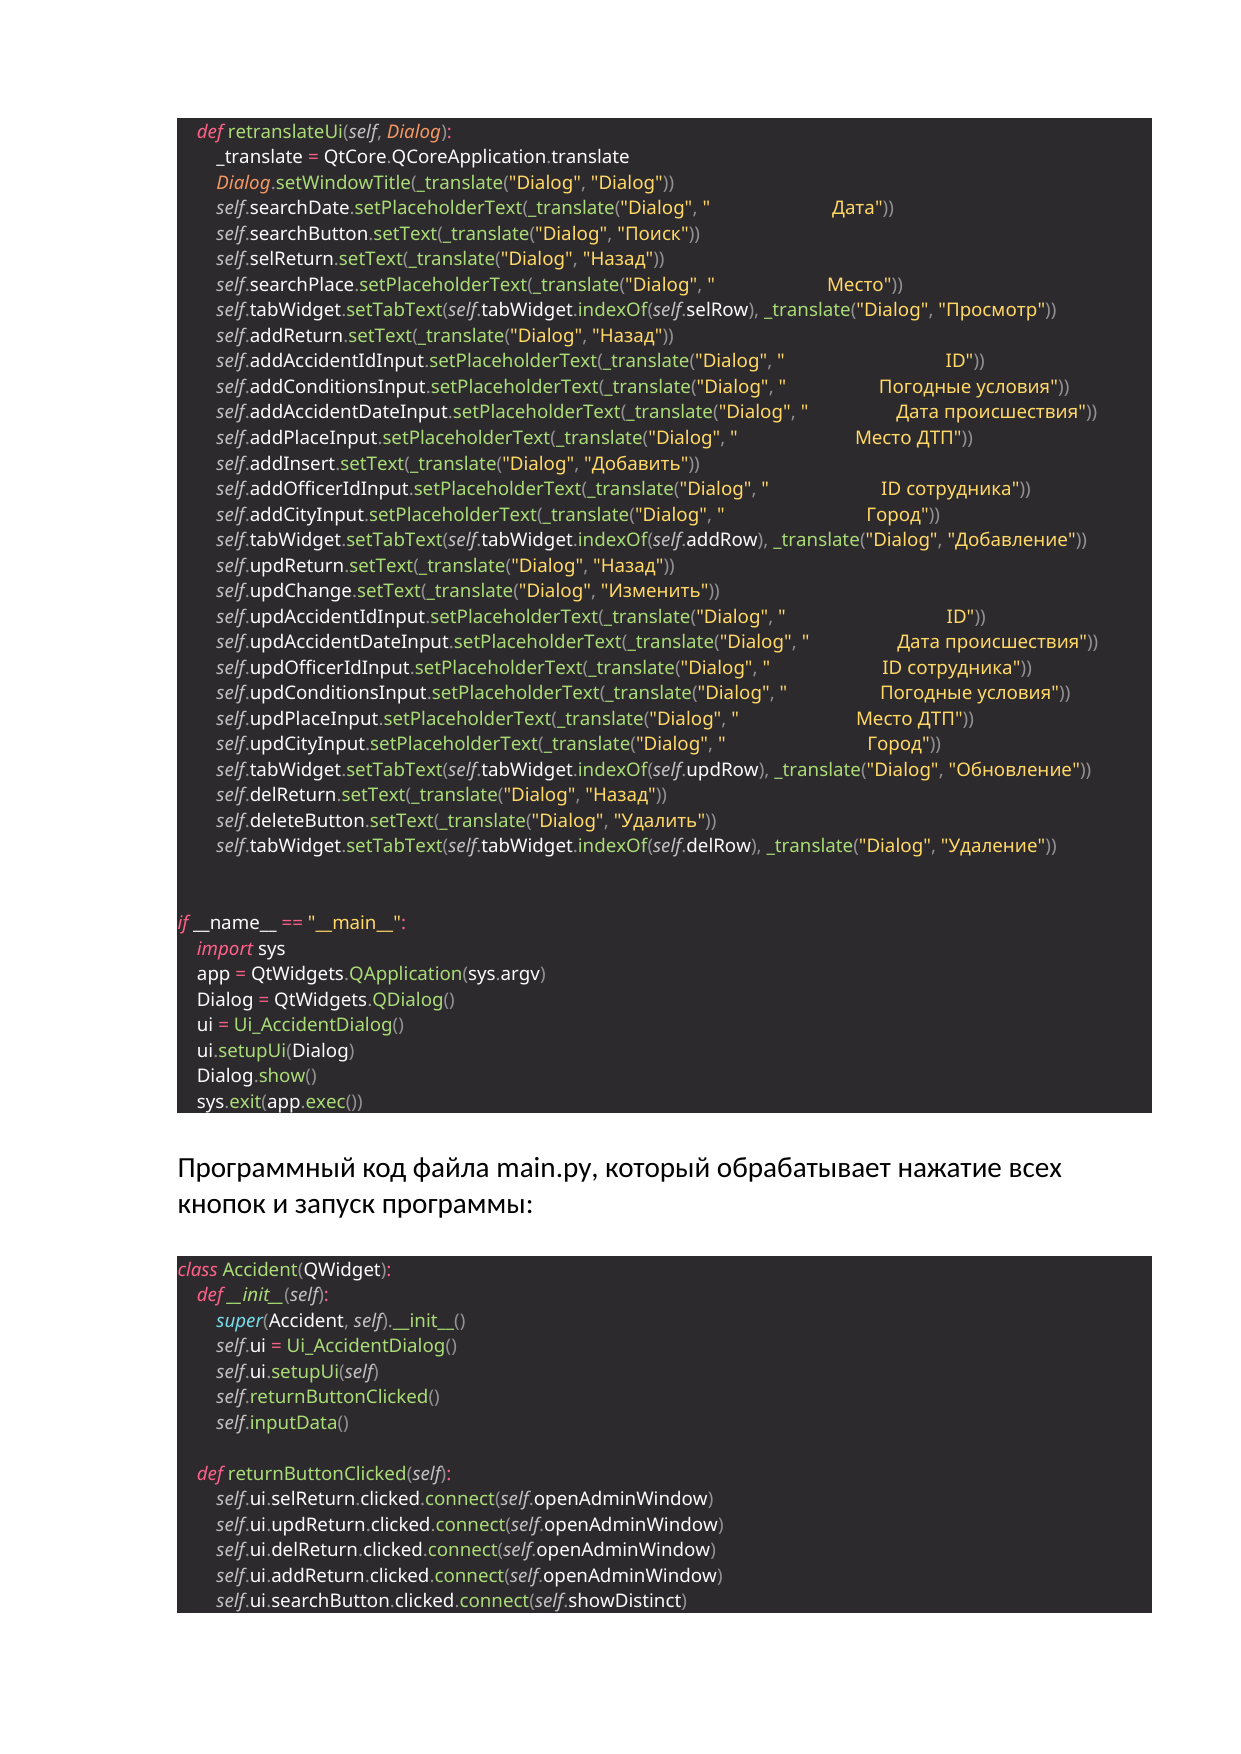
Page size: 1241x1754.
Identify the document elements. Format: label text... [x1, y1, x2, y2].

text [177, 118, 1152, 1113]
text Программный код файла main.py, который обрабатывает нажатие всех кнопок и запуск программы: [177, 1149, 1152, 1220]
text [177, 1256, 1152, 1613]
